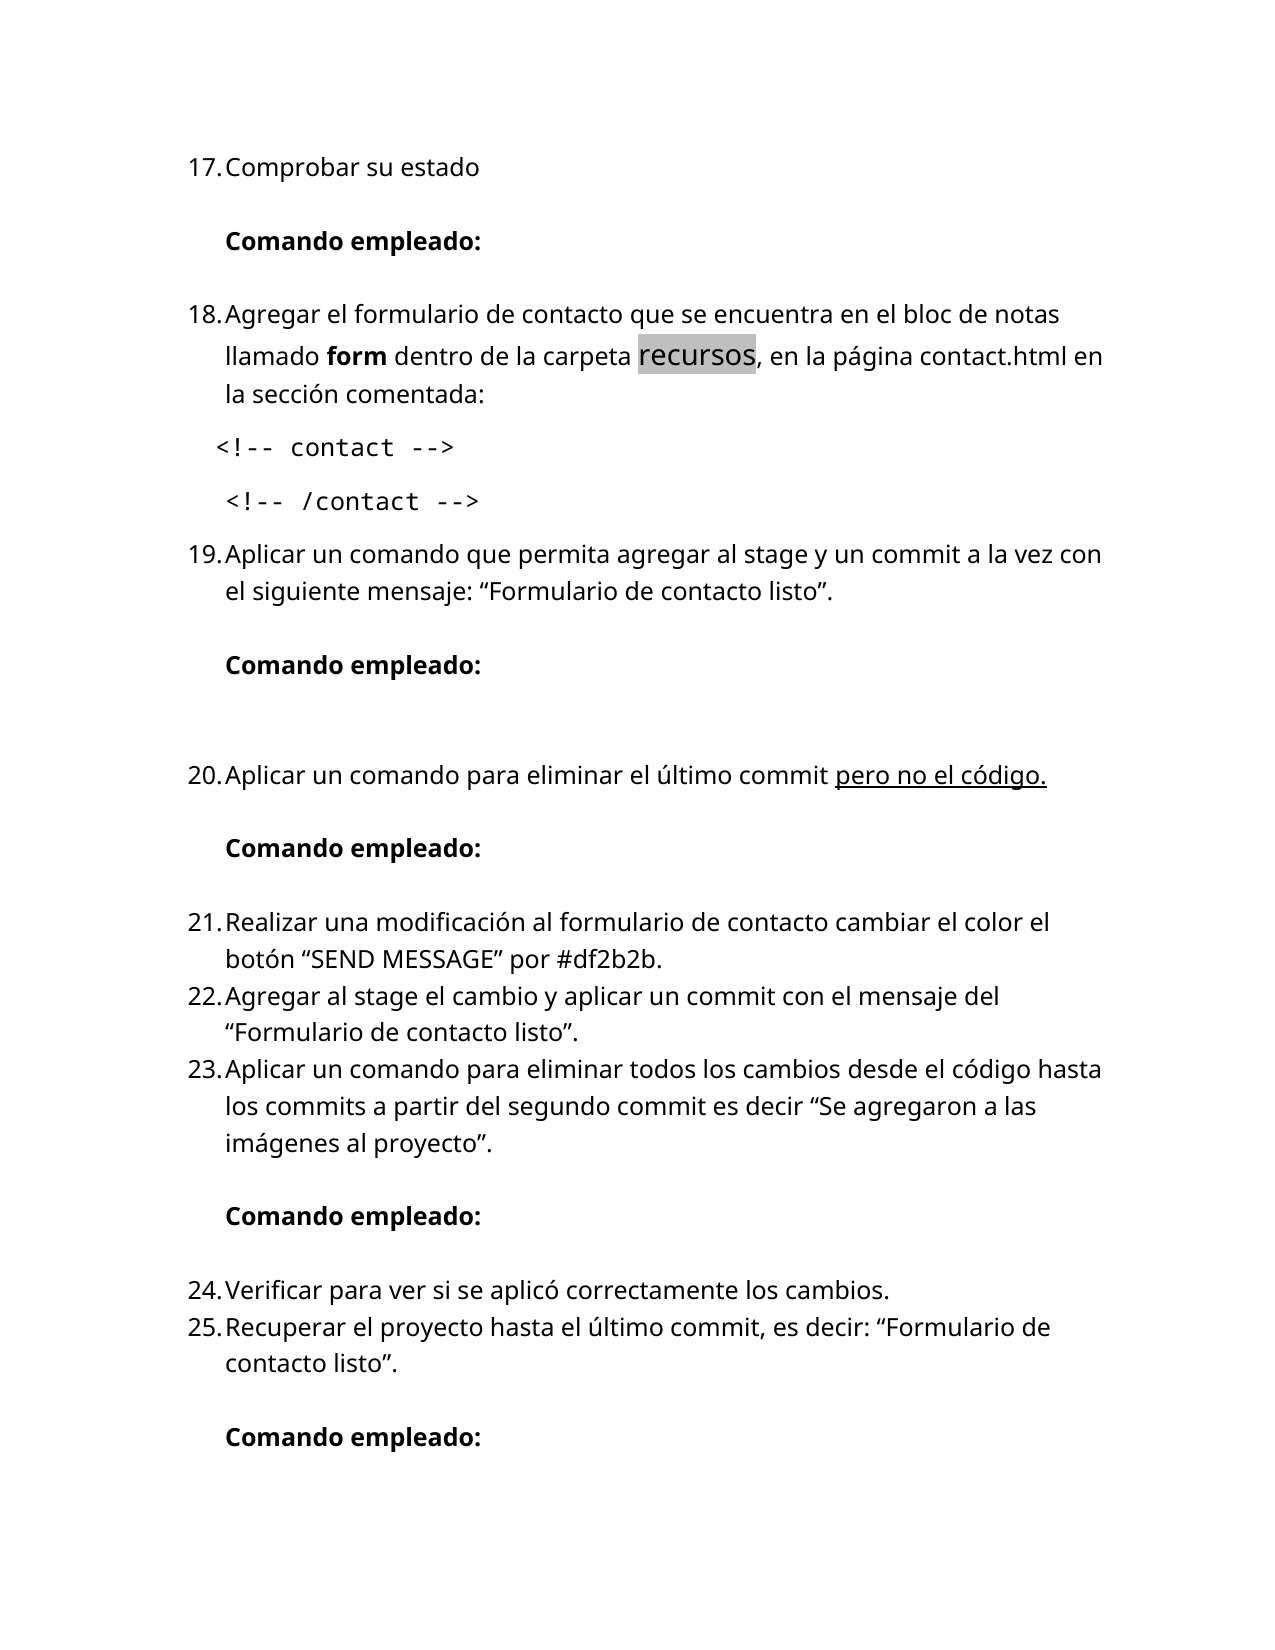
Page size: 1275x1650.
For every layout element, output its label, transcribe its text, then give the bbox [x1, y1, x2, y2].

list Realizar una modificación al formulario de contacto cambiar el color el botón “SEND MESSAGE” por #df2b2b. [187, 905, 1125, 976]
text Comando empleado: [225, 647, 1125, 681]
list Aplicar un comando para eliminar todos los cambios desde el código hasta los commits a partir del segundo commit es decir “Se agregaron a las imágenes al proyecto”. [187, 1052, 1125, 1159]
list Aplicar un comando para eliminar el último commit pero no el código. [187, 758, 1125, 792]
list Verificar para ver si se aplicó correctamente los cambios. [187, 1272, 1125, 1306]
list Comprobar su estado [187, 150, 1125, 184]
list Agregar el formulario de contacto que se encuentra en el bloc de notas llamado form dentro de la carpeta recursos, en la página contact.html en la sección comentada: [187, 297, 1125, 411]
list Agregar al stage el cambio y aplicar un commit con el mensaje del “Formulario de contacto listo”. [187, 978, 1125, 1049]
text Comando empleado: [225, 223, 1125, 258]
list Recuperar el proyecto hasta el último commit, es decir: “Formulario de contacto listo”. [187, 1309, 1125, 1380]
text Comando empleado: [225, 1419, 1125, 1453]
text <!-- contact --> [150, 430, 1125, 464]
text Comando empleado: [225, 831, 1125, 865]
text Comando empleado: [225, 1199, 1125, 1233]
list Aplicar un comando que permita agregar al stage y un commit a la vez con el siguiente mensaje: “Formulario de contacto listo”. [187, 537, 1125, 608]
text <!-- /contact --> [150, 483, 1125, 518]
